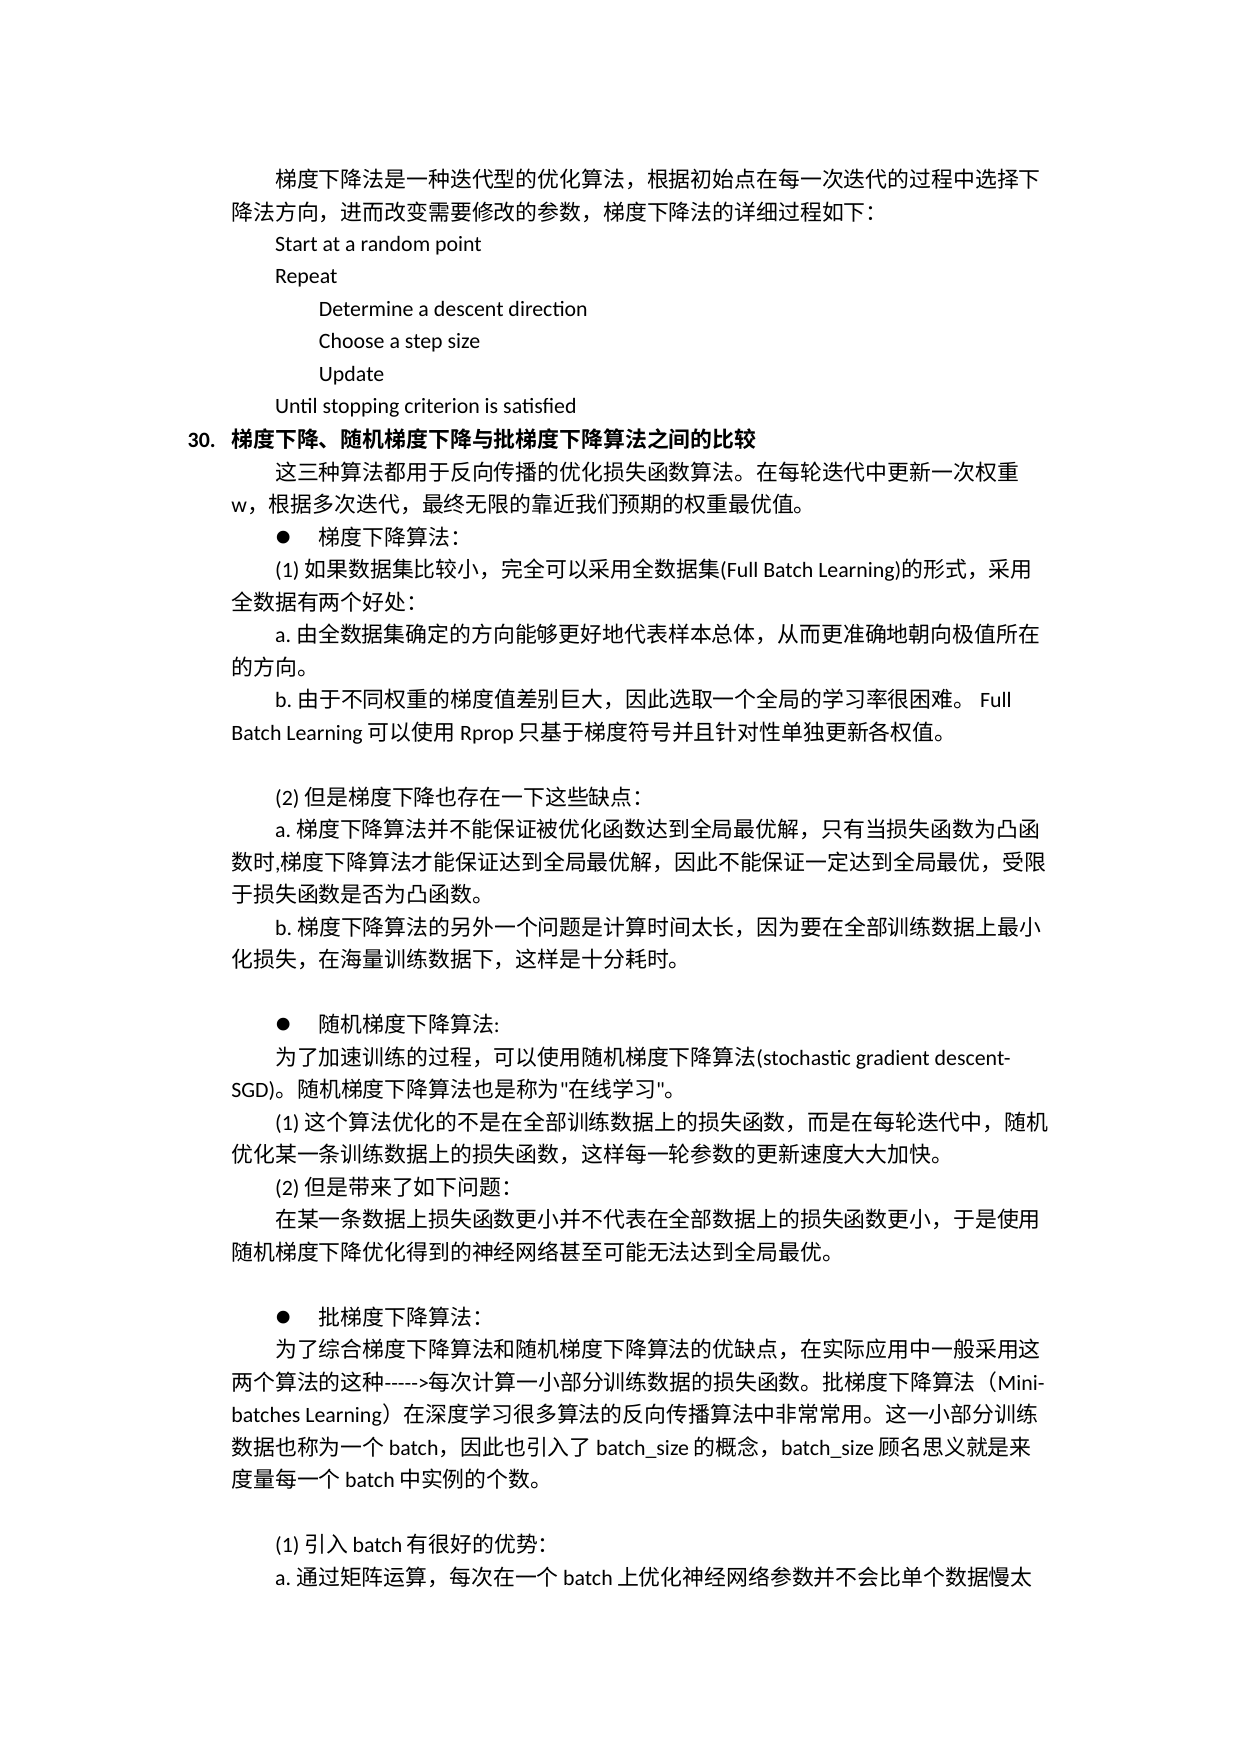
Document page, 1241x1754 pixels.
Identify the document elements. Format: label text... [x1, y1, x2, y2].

list 为了加速训练的过程，可以使用随机梯度下降算法(stochastic gradient descent-SGD)。随机梯度下降算法也是称为"在线学习"。 [231, 1039, 1053, 1104]
list b. 梯度下降算法的另外一个问题是计算时间太长，因为要在全部训练数据上最小化损失，在海量训练数据下，这样是十分耗时。 [231, 909, 1053, 974]
list Determine a descent direction [275, 292, 1053, 324]
list Update [275, 357, 1053, 389]
list 梯度下降算法： [275, 519, 1053, 552]
list Start at a random point [231, 227, 1053, 259]
list b. 由于不同权重的梯度值差别巨大，因此选取一个全局的学习率很困难。 Full Batch Learning 可以使用 Rprop 只基于梯度符号并且针对性单独更新各权值。 [231, 682, 1053, 747]
list 梯度下降、随机梯度下降与批梯度下降算法之间的比较 [187, 422, 1053, 454]
list 随机梯度下降算法: [275, 1007, 1053, 1039]
list 为了综合梯度下降算法和随机梯度下降算法的优缺点，在实际应用中一般采用这两个算法的这种----->每次计算一小部分训练数据的损失函数。批梯度下降算法（Mini-batches Learning）在深度学习很多算法的反向传播算法中非常常用。这一小部分训练数据也称为一个batch，因此也引入了batch_size的概念，batch_size顾名思义就是来度量每一个batch中实例的个数。 [231, 1332, 1053, 1494]
list (1) 引入batch有很好的优势： [231, 1527, 1053, 1559]
list 在某一条数据上损失函数更小并不代表在全部数据上的损失函数更小，于是使用随机梯度下降优化得到的神经网络甚至可能无法达到全局最优。 [231, 1202, 1053, 1267]
list 批梯度下降算法： [275, 1299, 1053, 1332]
list 梯度下降法是一种迭代型的优化算法，根据初始点在每一次迭代的过程中选择下降法方向，进而改变需要修改的参数，梯度下降法的详细过程如下： [231, 162, 1053, 227]
list (1) 这个算法优化的不是在全部训练数据上的损失函数，而是在每轮迭代中，随机优化某一条训练数据上的损失函数，这样每一轮参数的更新速度大大加快。 [231, 1104, 1053, 1169]
list (2) 但是梯度下降也存在一下这些缺点： [231, 779, 1053, 812]
list (2) 但是带来了如下问题： [231, 1169, 1053, 1202]
list 这三种算法都用于反向传播的优化损失函数算法。在每轮迭代中更新一次权重w，根据多次迭代，最终无限的靠近我们预期的权重最优值。 [231, 454, 1053, 519]
list Until stopping criterion is satisfied [231, 389, 1053, 422]
list a. 梯度下降算法并不能保证被优化函数达到全局最优解，只有当损失函数为凸函数时,梯度下降算法才能保证达到全局最优解，因此不能保证一定达到全局最优，受限于损失函数是否为凸函数。 [231, 812, 1053, 909]
list a. 由全数据集确定的方向能够更好地代表样本总体，从而更准确地朝向极值所在的方向。 [231, 617, 1053, 682]
list a. 通过矩阵运算，每次在一个batch上优化神经网络参数并不会比单个数据慢太多。 [231, 1559, 1053, 1592]
list Repeat [231, 259, 1053, 292]
list (1) 如果数据集比较小，完全可以采用全数据集(Full Batch Learning)的形式，采用全数据有两个好处： [231, 552, 1053, 617]
list Choose a step size [275, 324, 1053, 357]
